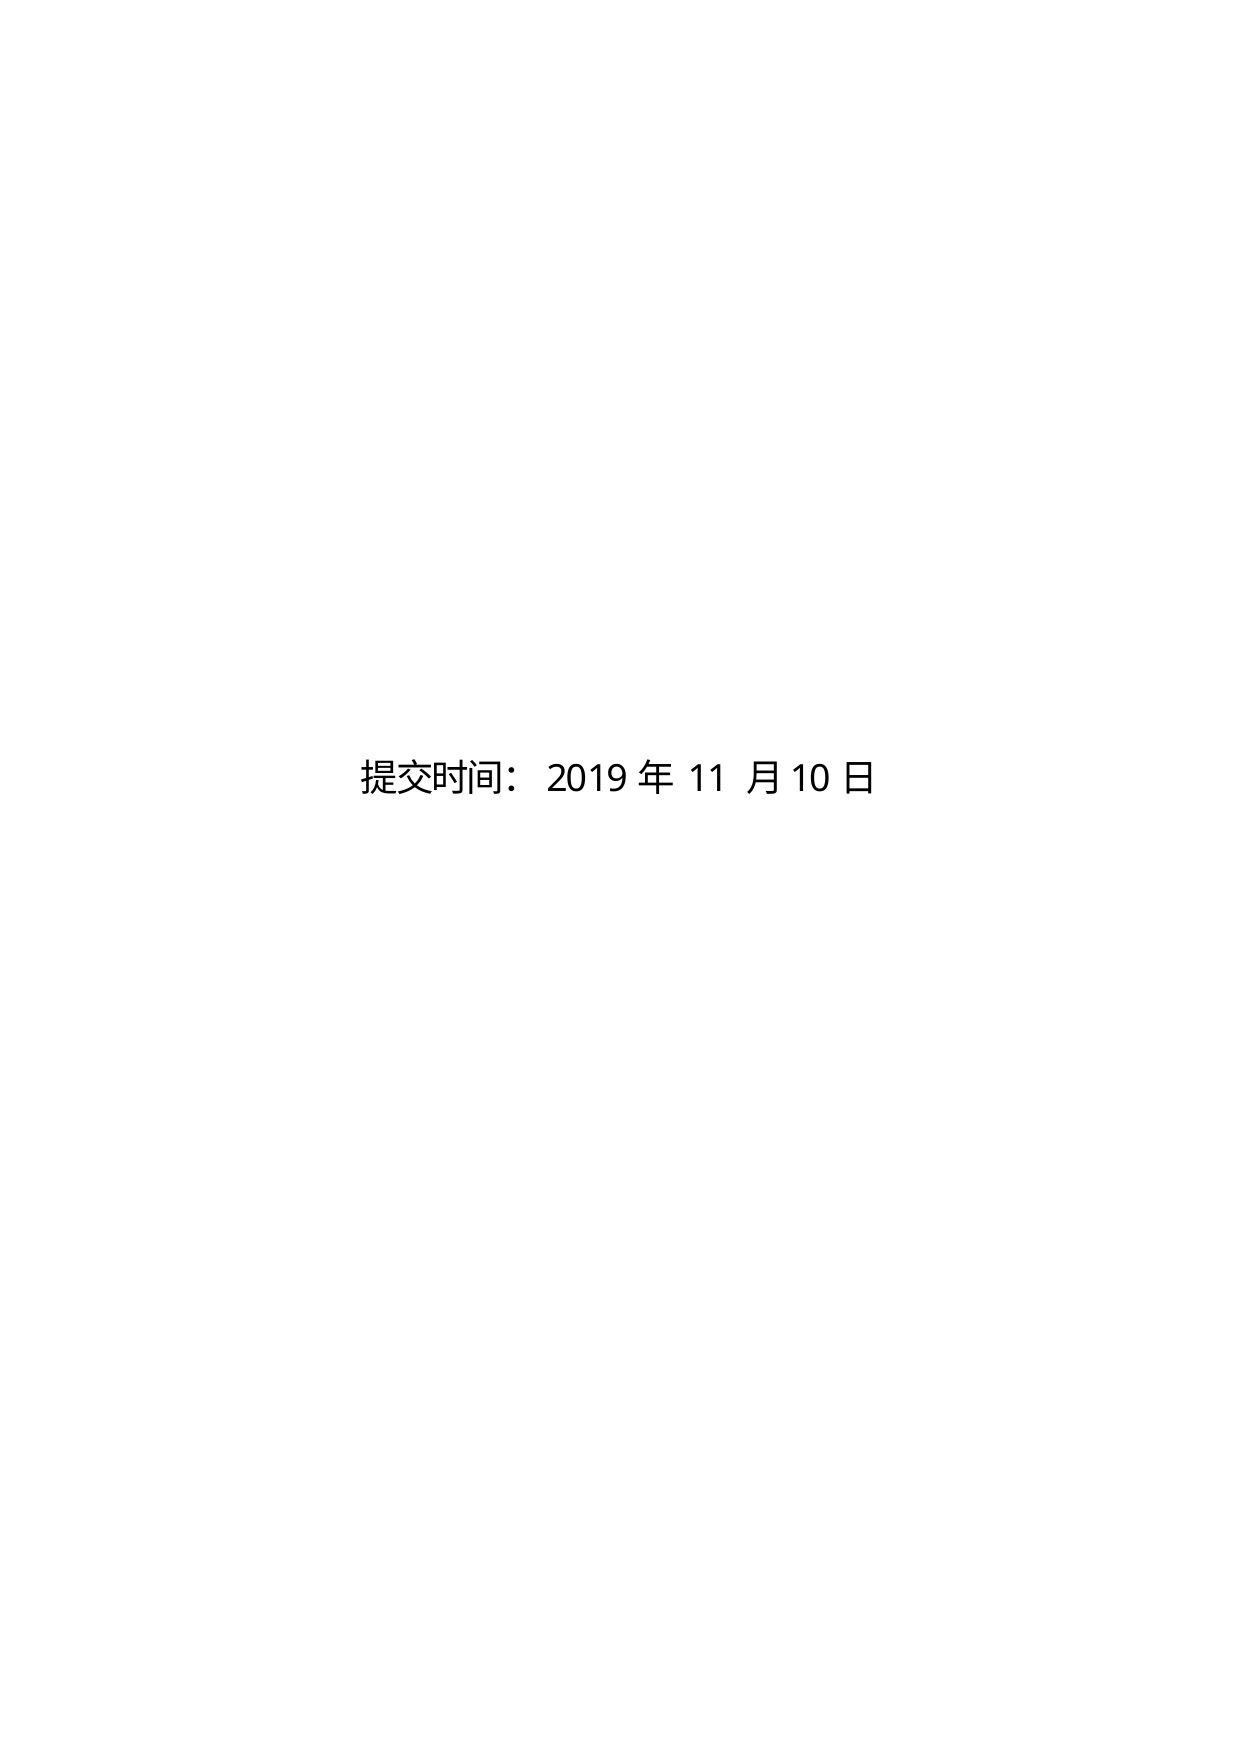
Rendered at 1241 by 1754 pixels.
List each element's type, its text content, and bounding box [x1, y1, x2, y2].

text 提交时间： 2019 年 11 月 10 日 [187, 742, 1053, 807]
